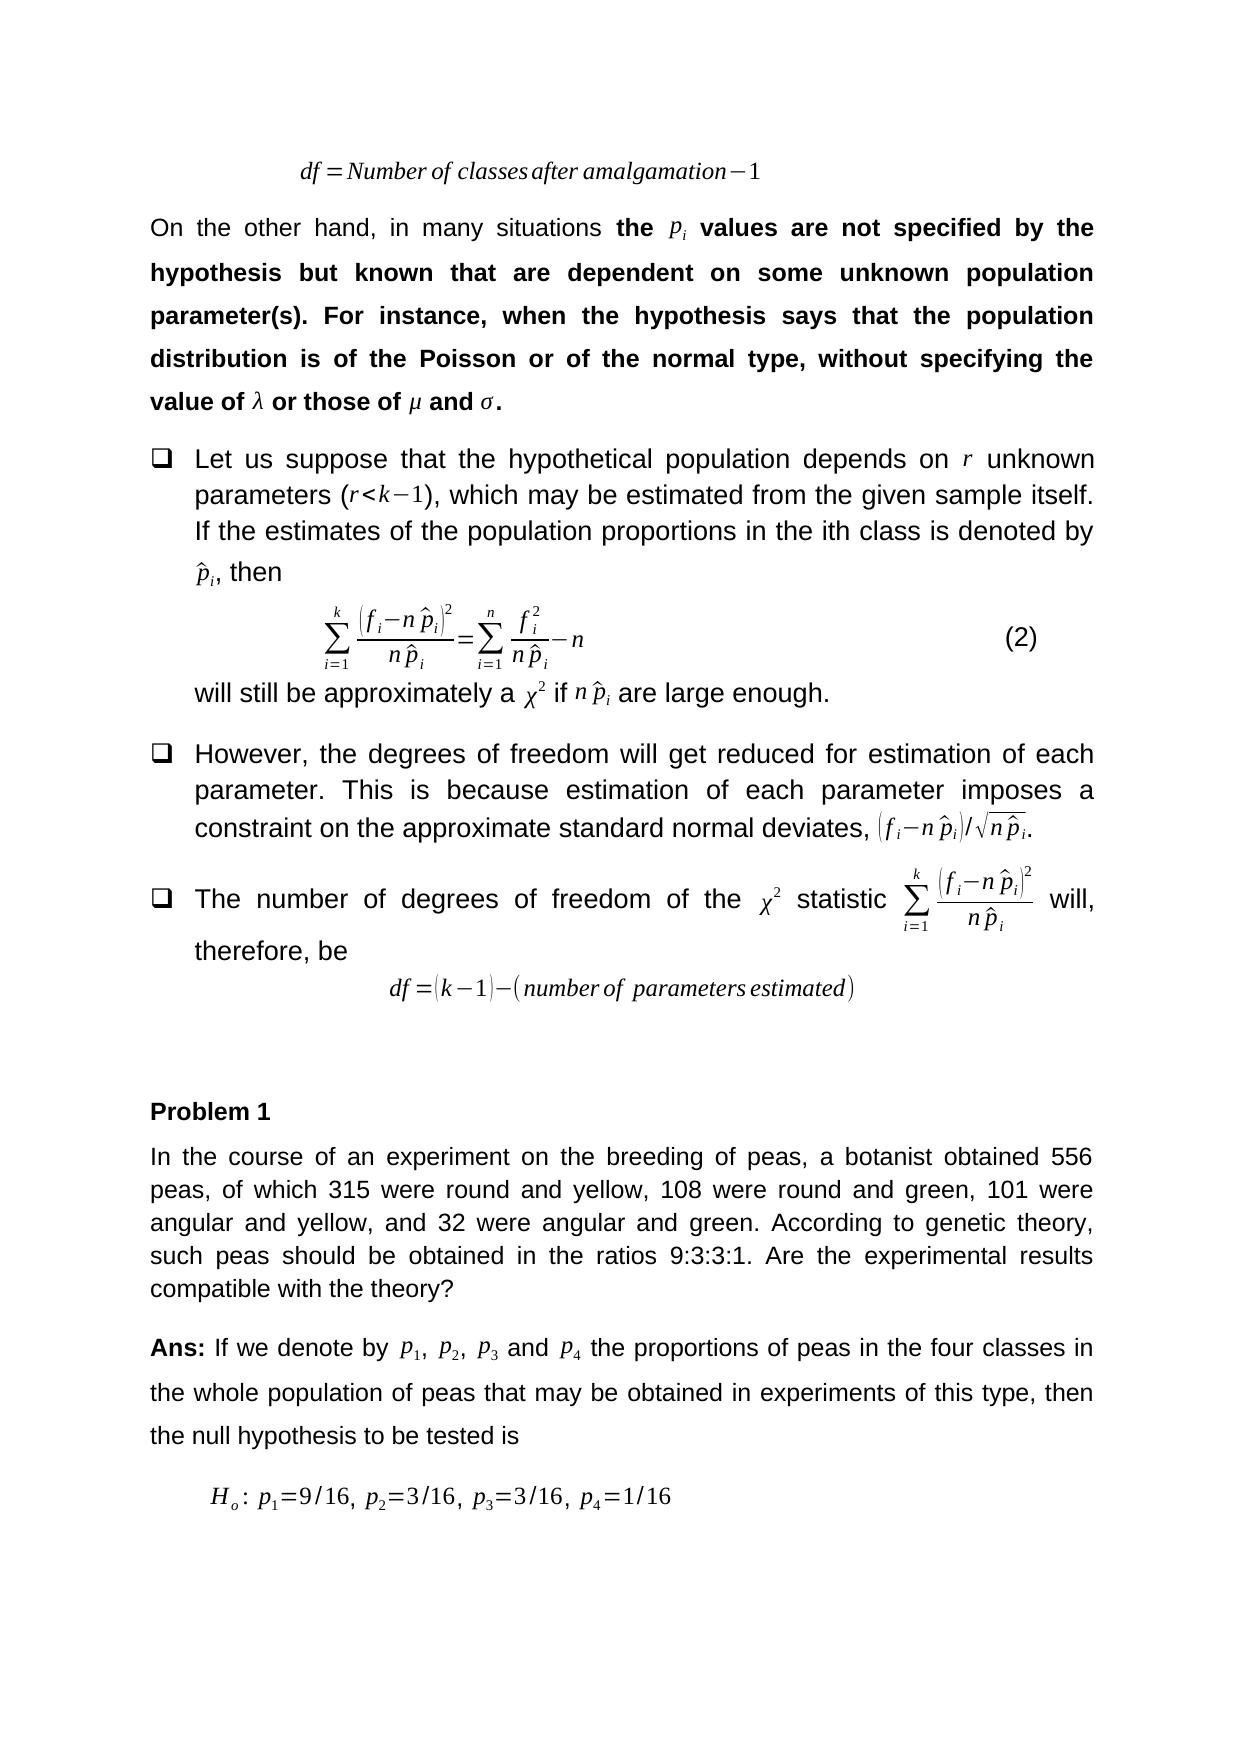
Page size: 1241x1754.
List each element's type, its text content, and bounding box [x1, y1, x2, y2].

text Problem 1 [150, 1097, 1095, 1125]
list However, the degrees of freedom will get reduced for estimation of each parameter. This is because estimation of each parameter imposes a constraint on the approximate standard normal deviates, . [150, 738, 1095, 846]
text , , , [150, 1477, 1095, 1520]
text (2) [150, 600, 1095, 673]
list Let us suppose that the hypothetical population depends on unknown parameters (), which may be estimated from the given sample itself. If the estimates of the population proportions in the ith class is denoted by , then [150, 443, 1095, 596]
text On the other hand, in many situations the values are not specified by the hypothesis but known that are dependent on some unknown population parameter(s). For instance, when the hypothesis says that the population distribution is of the Poisson or of the normal type, without specifying the value of or those of and . [150, 212, 1095, 416]
text Ans: If we denote by , , and the proportions of peas in the four classes in the whole population of peas that may be obtained in experiments of this type, then the null hypothesis to be tested is [150, 1332, 1095, 1450]
text will still be approximately a if are large enough. [150, 677, 1095, 709]
text In the course of an experiment on the breeding of peas, a botanist obtained 556 peas, of which 315 were round and yellow, 108 were round and green, 101 were angular and yellow, and 32 were angular and green. According to genetic theory, such peas should be obtained in the ratios 9:3:3:1. Are the experimental results compatible with the theory? [150, 1142, 1095, 1303]
list The number of degrees of freedom of the statistic will, therefore, be [150, 863, 1095, 966]
